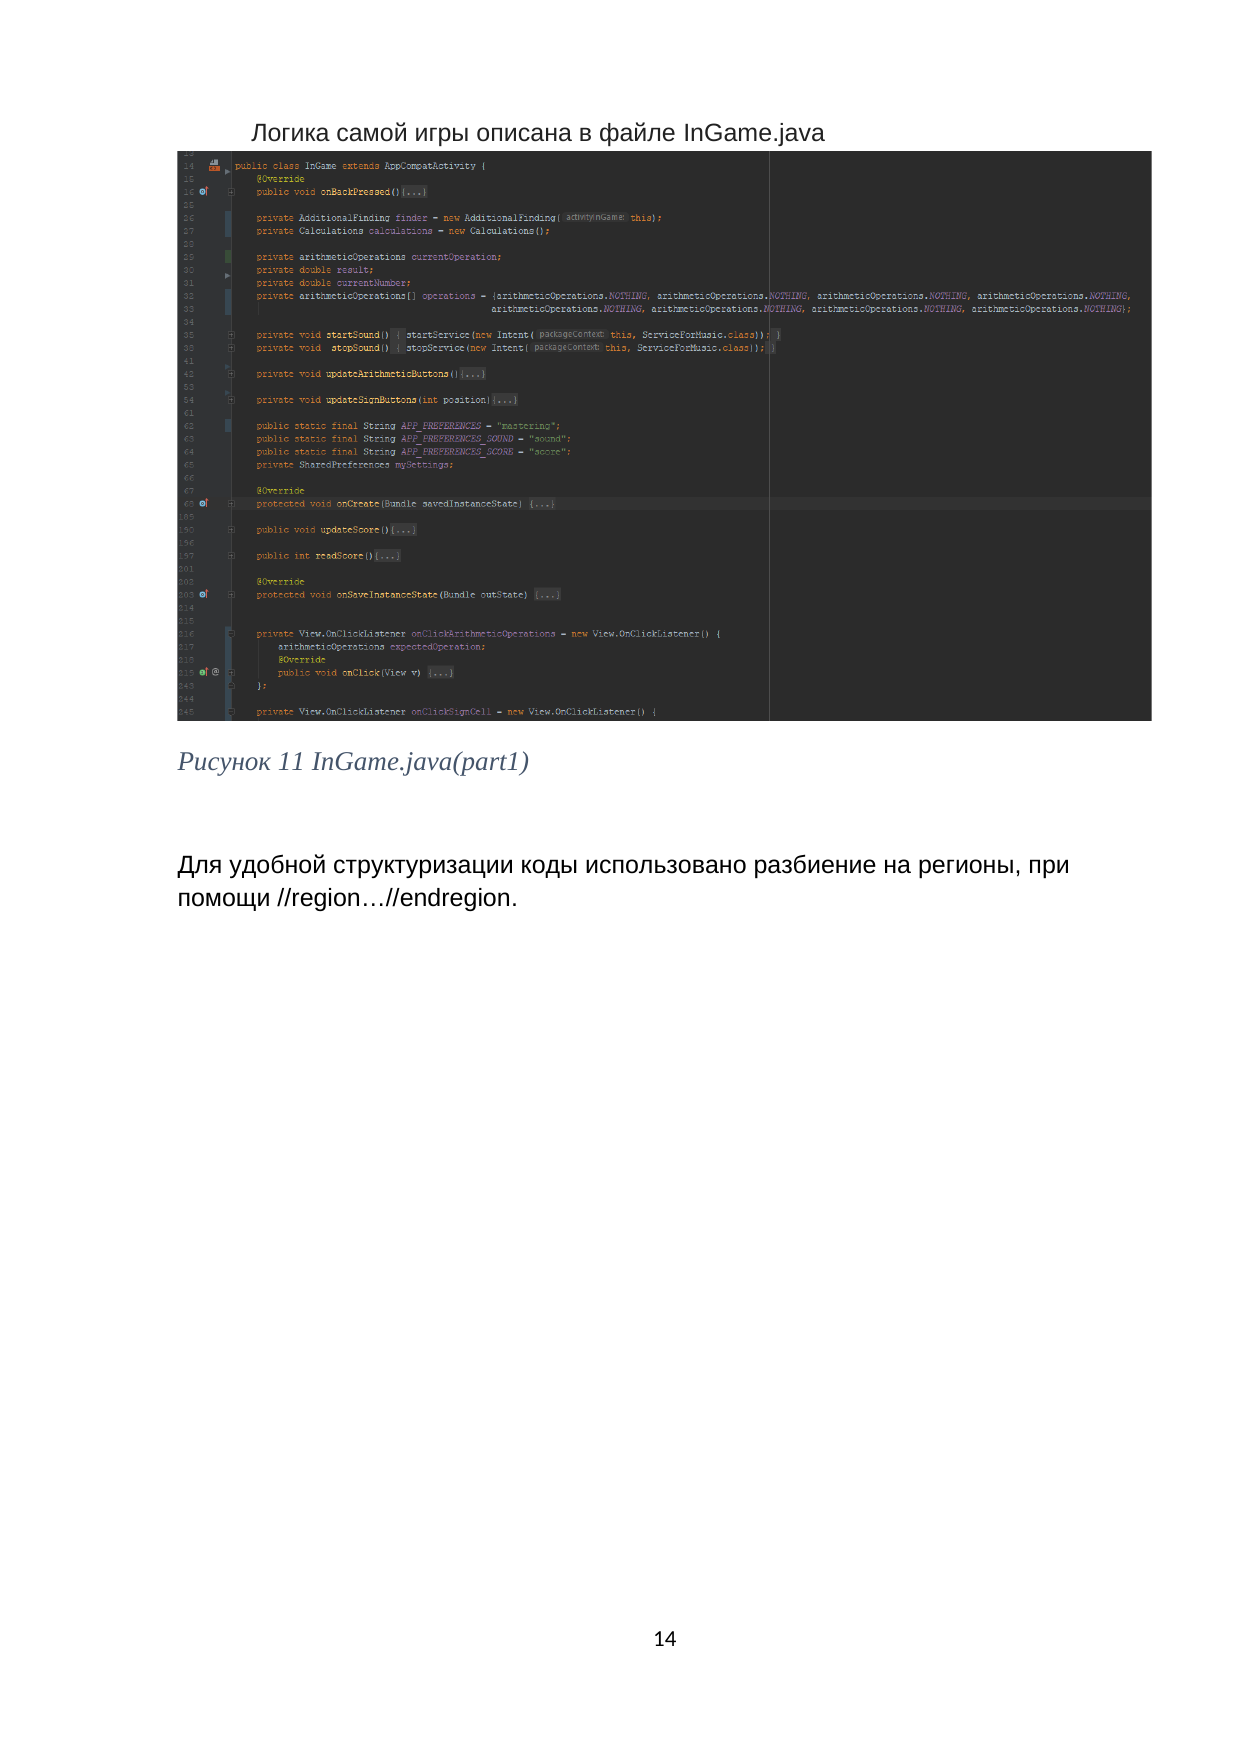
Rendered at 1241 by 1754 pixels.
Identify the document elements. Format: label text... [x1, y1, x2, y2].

text Логика самой игры описана в файле InGame.java [177, 118, 1152, 151]
text Для удобной структуризации коды использовано разбиение на регионы, при помощи //region…//endregion. [177, 850, 1152, 912]
text Рисунок 11 InGame.java(part1) [177, 745, 1152, 776]
picture [177, 151, 1152, 721]
